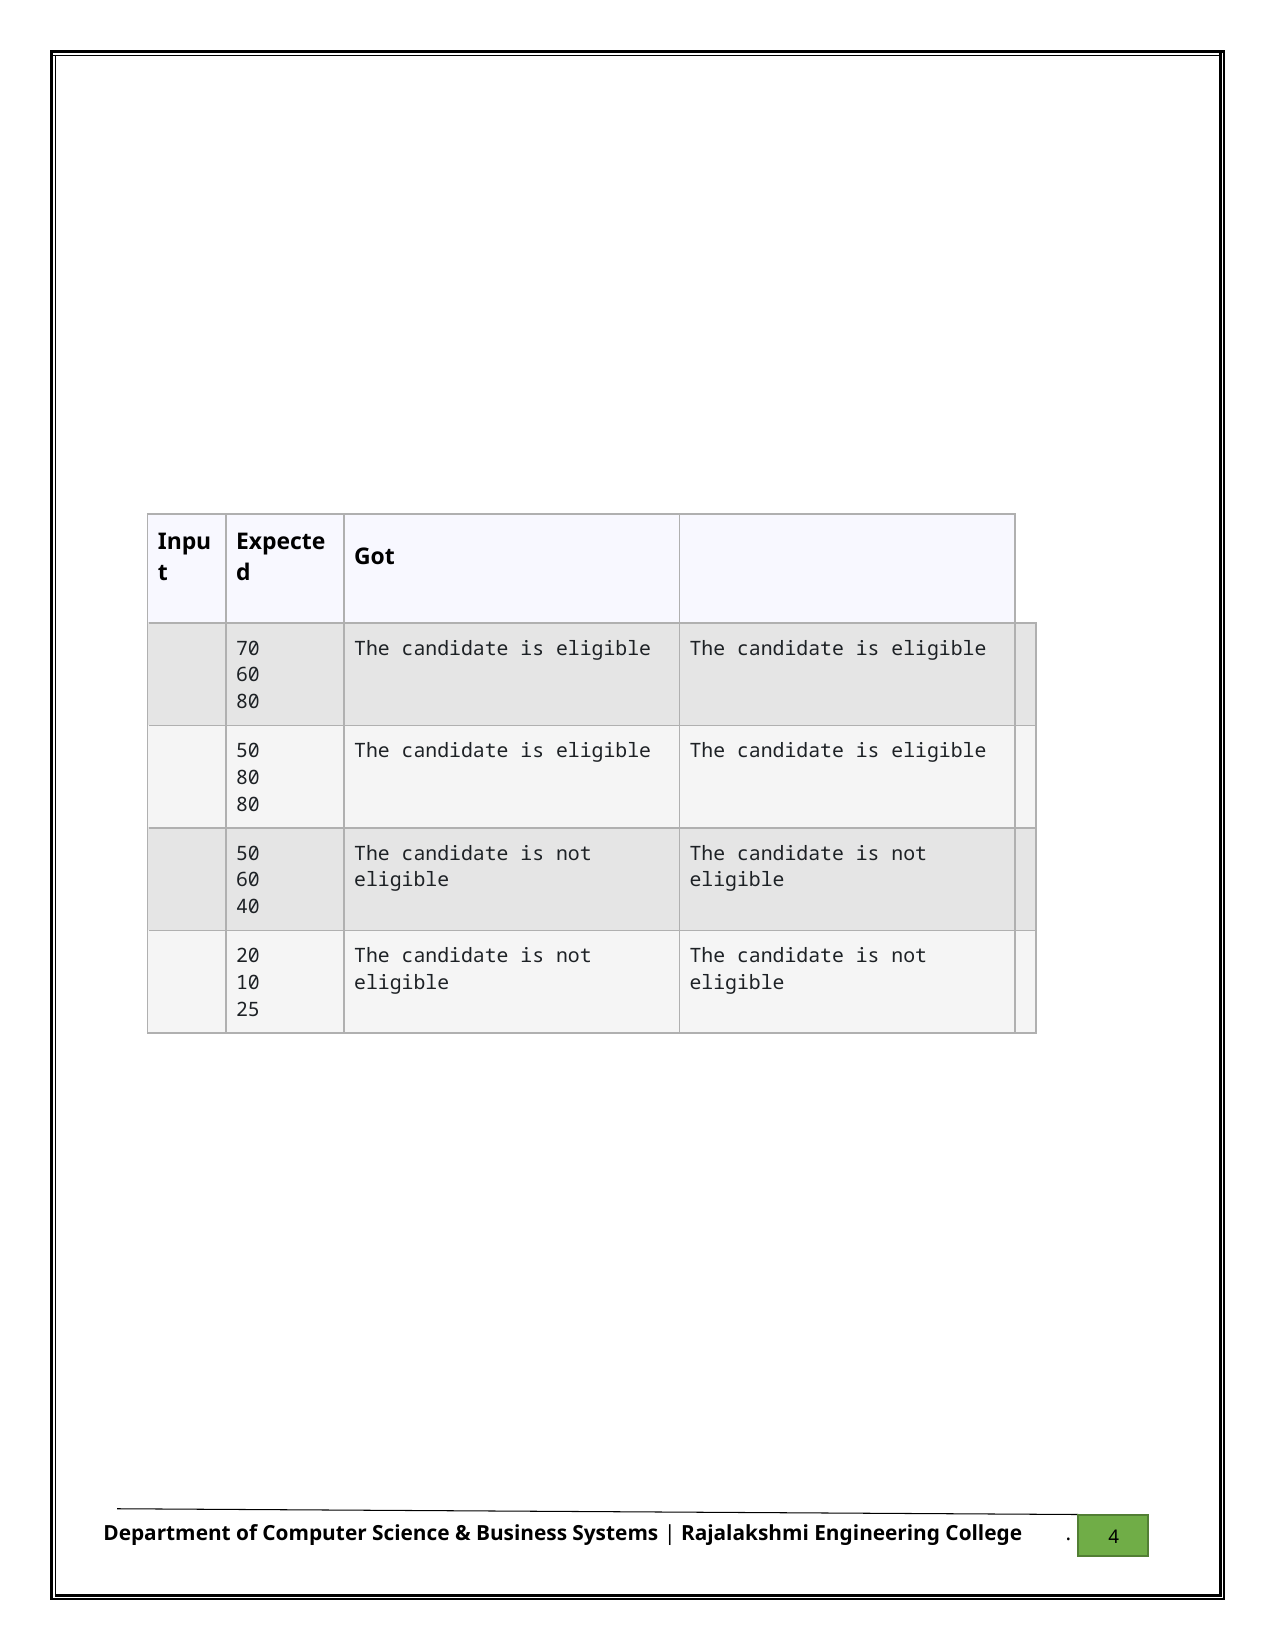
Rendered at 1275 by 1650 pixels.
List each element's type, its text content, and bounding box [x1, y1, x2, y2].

table_cell The candidate is not eligible [680, 931, 1014, 1032]
table_cell The candidate is not eligible [345, 829, 679, 930]
table_cell The candidate is eligible [680, 726, 1014, 827]
table_cell [1016, 624, 1035, 725]
table_cell 20 10 25 [227, 931, 343, 1032]
table_cell 50 60 40 [227, 829, 343, 930]
table_cell The candidate is not eligible [680, 829, 1014, 930]
table_cell [1016, 829, 1035, 930]
table_cell [148, 931, 225, 1032]
table_header Input [148, 515, 225, 622]
table_cell [148, 726, 225, 827]
table_cell [148, 623, 225, 725]
table_cell 50 80 80 [227, 726, 343, 827]
table_header [680, 515, 1014, 622]
table_cell [148, 828, 225, 930]
table_cell [1016, 726, 1035, 827]
table_header Got [345, 515, 679, 622]
table_cell The candidate is eligible [345, 726, 679, 827]
table_cell The candidate is not eligible [345, 931, 679, 1032]
table_cell 70 60 80 [227, 624, 343, 725]
table_cell The candidate is eligible [680, 624, 1014, 725]
table_cell The candidate is eligible [345, 624, 679, 725]
table_cell [1016, 931, 1035, 1032]
table_header Expected [227, 515, 343, 622]
